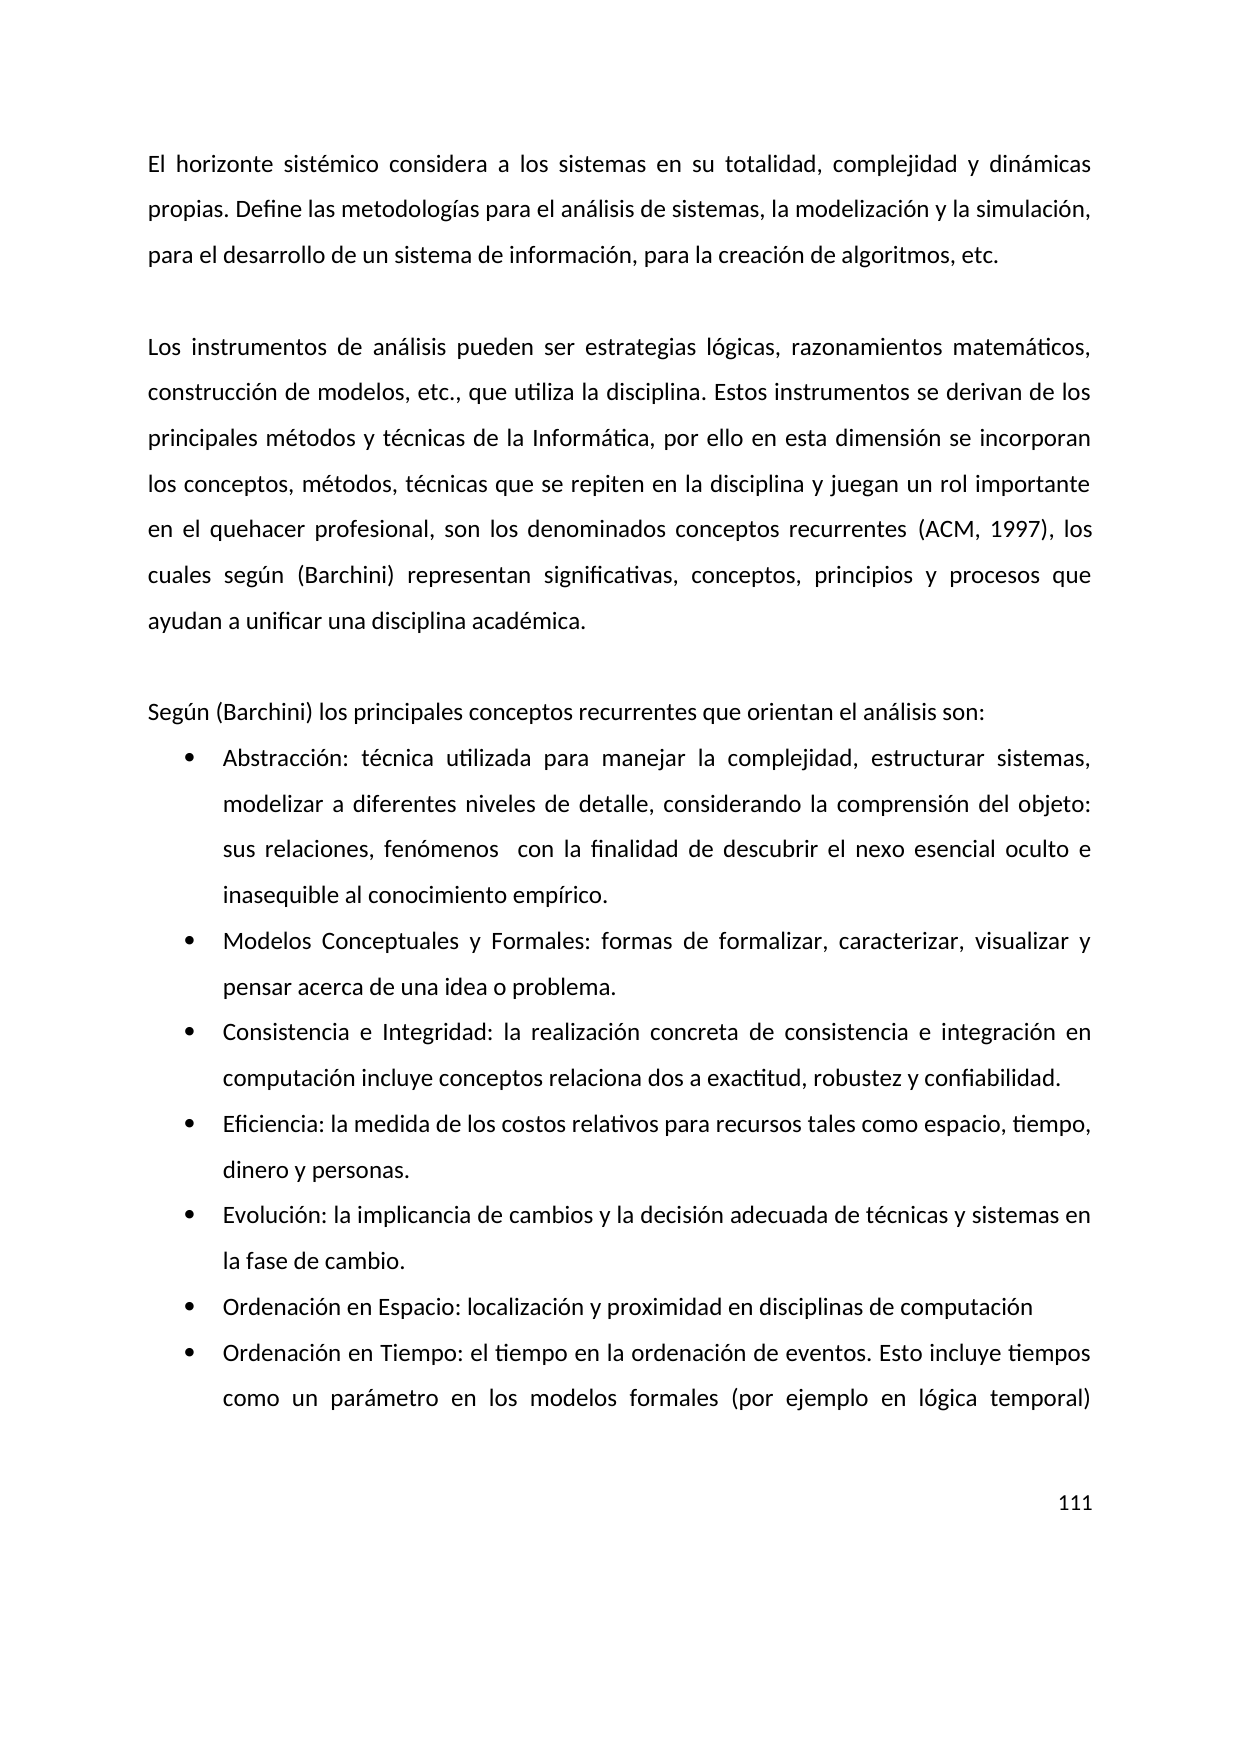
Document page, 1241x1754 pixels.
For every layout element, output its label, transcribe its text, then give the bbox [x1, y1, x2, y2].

list Eficiencia: la medida de los costos relativos para recursos tales como espacio, tiempo, dinero y personas. [185, 1108, 1092, 1184]
list Abstracción: técnica utilizada para manejar la complejidad, estructurar sistemas, modelizar a diferentes niveles de detalle, considerando la comprensión del objeto: sus relaciones, fenómenos con la finalidad de descubrir el nexo esencial oculto e inasequible al conocimiento empírico. [185, 742, 1092, 910]
list Ordenación en Espacio: localización y proximidad en disciplinas de computación [185, 1291, 1092, 1321]
list Evolución: la implicancia de cambios y la decisión adecuada de técnicas y sistemas en la fase de cambio. [185, 1199, 1092, 1276]
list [185, 1337, 1092, 1413]
text El horizonte sistémico considera a los sistemas en su totalidad, complejidad y dinámicas propias. Define las metodologías para el análisis de sistemas, la modelización y la simulación, para el desarrollo de un sistema de información, para la creación de algoritmos, etc. [148, 148, 1092, 270]
text Según los principales conceptos recurrentes que orientan el análisis son: [148, 696, 1092, 727]
list Consistencia e Integridad: la realización concreta de consistencia e integración en computación incluye conceptos relaciona dos a exactitud, robustez y confiabilidad. [185, 1017, 1092, 1093]
list Modelos Conceptuales y Formales: formas de formalizar, caracterizar, visualizar y pensar acerca de una idea o problema. [185, 925, 1092, 1001]
text Los instrumentos de análisis pueden ser estrategias lógicas, razonamientos matemáticos, construcción de modelos, etc., que utiliza la disciplina. Estos instrumentos se derivan de los principales métodos y técnicas de la Informática, por ello en esta dimensión se incorporan los conceptos, métodos, técnicas que se repiten en la disciplina y juegan un rol importante en el quehacer profesional, son los denominados conceptos recurrentes, los cuales según representan significativas, conceptos, principios y procesos que ayudan a unificar una disciplina académica. [148, 331, 1092, 636]
